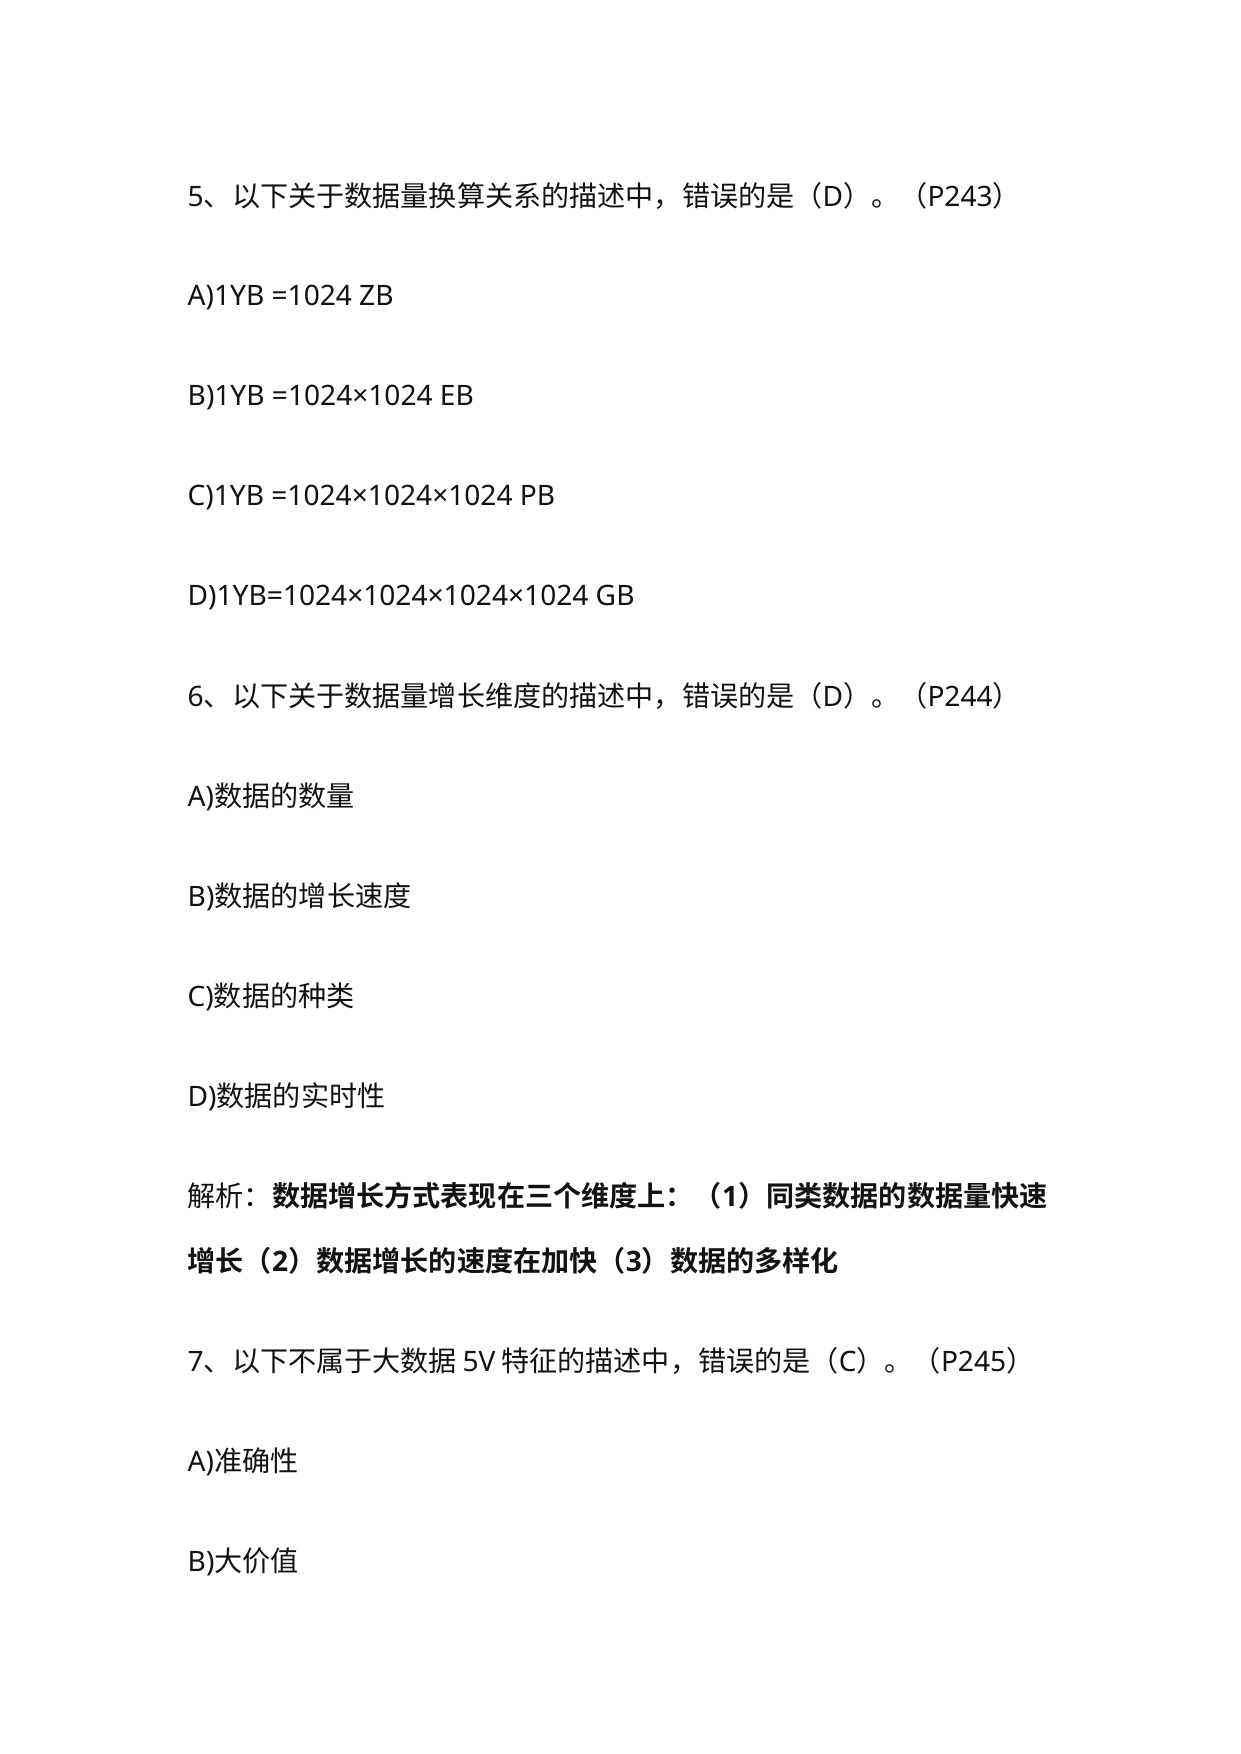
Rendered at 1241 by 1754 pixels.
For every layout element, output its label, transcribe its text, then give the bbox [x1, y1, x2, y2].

text B)数据的增长速度 [187, 862, 1053, 927]
text 7、以下不属于大数据5V特征的描述中，错误的是（C）。（P245） [187, 1327, 1053, 1392]
text A)准确性 [187, 1427, 1053, 1492]
text 6、以下关于数据量增长维度的描述中，错误的是（D）。（P244） [187, 662, 1053, 727]
text B)大价值 [187, 1527, 1053, 1592]
text D)数据的实时性 [187, 1062, 1053, 1127]
text A)数据的数量 [187, 762, 1053, 827]
text C)1YB =1024×1024×1024 PB [187, 462, 1053, 527]
text B)1YB =1024×1024 EB [187, 362, 1053, 427]
text 解析：数据增长方式表现在三个维度上：（1）同类数据的数据量快速增长（2）数据增长的速度在加快（3）数据的多样化 [187, 1162, 1053, 1292]
text A)1YB =1024 ZB [187, 262, 1053, 327]
text D)1YB=1024×1024×1024×1024 GB [187, 562, 1053, 627]
text C)数据的种类 [187, 962, 1053, 1027]
text 5、以下关于数据量换算关系的描述中，错误的是（D）。（P243） [187, 162, 1053, 227]
